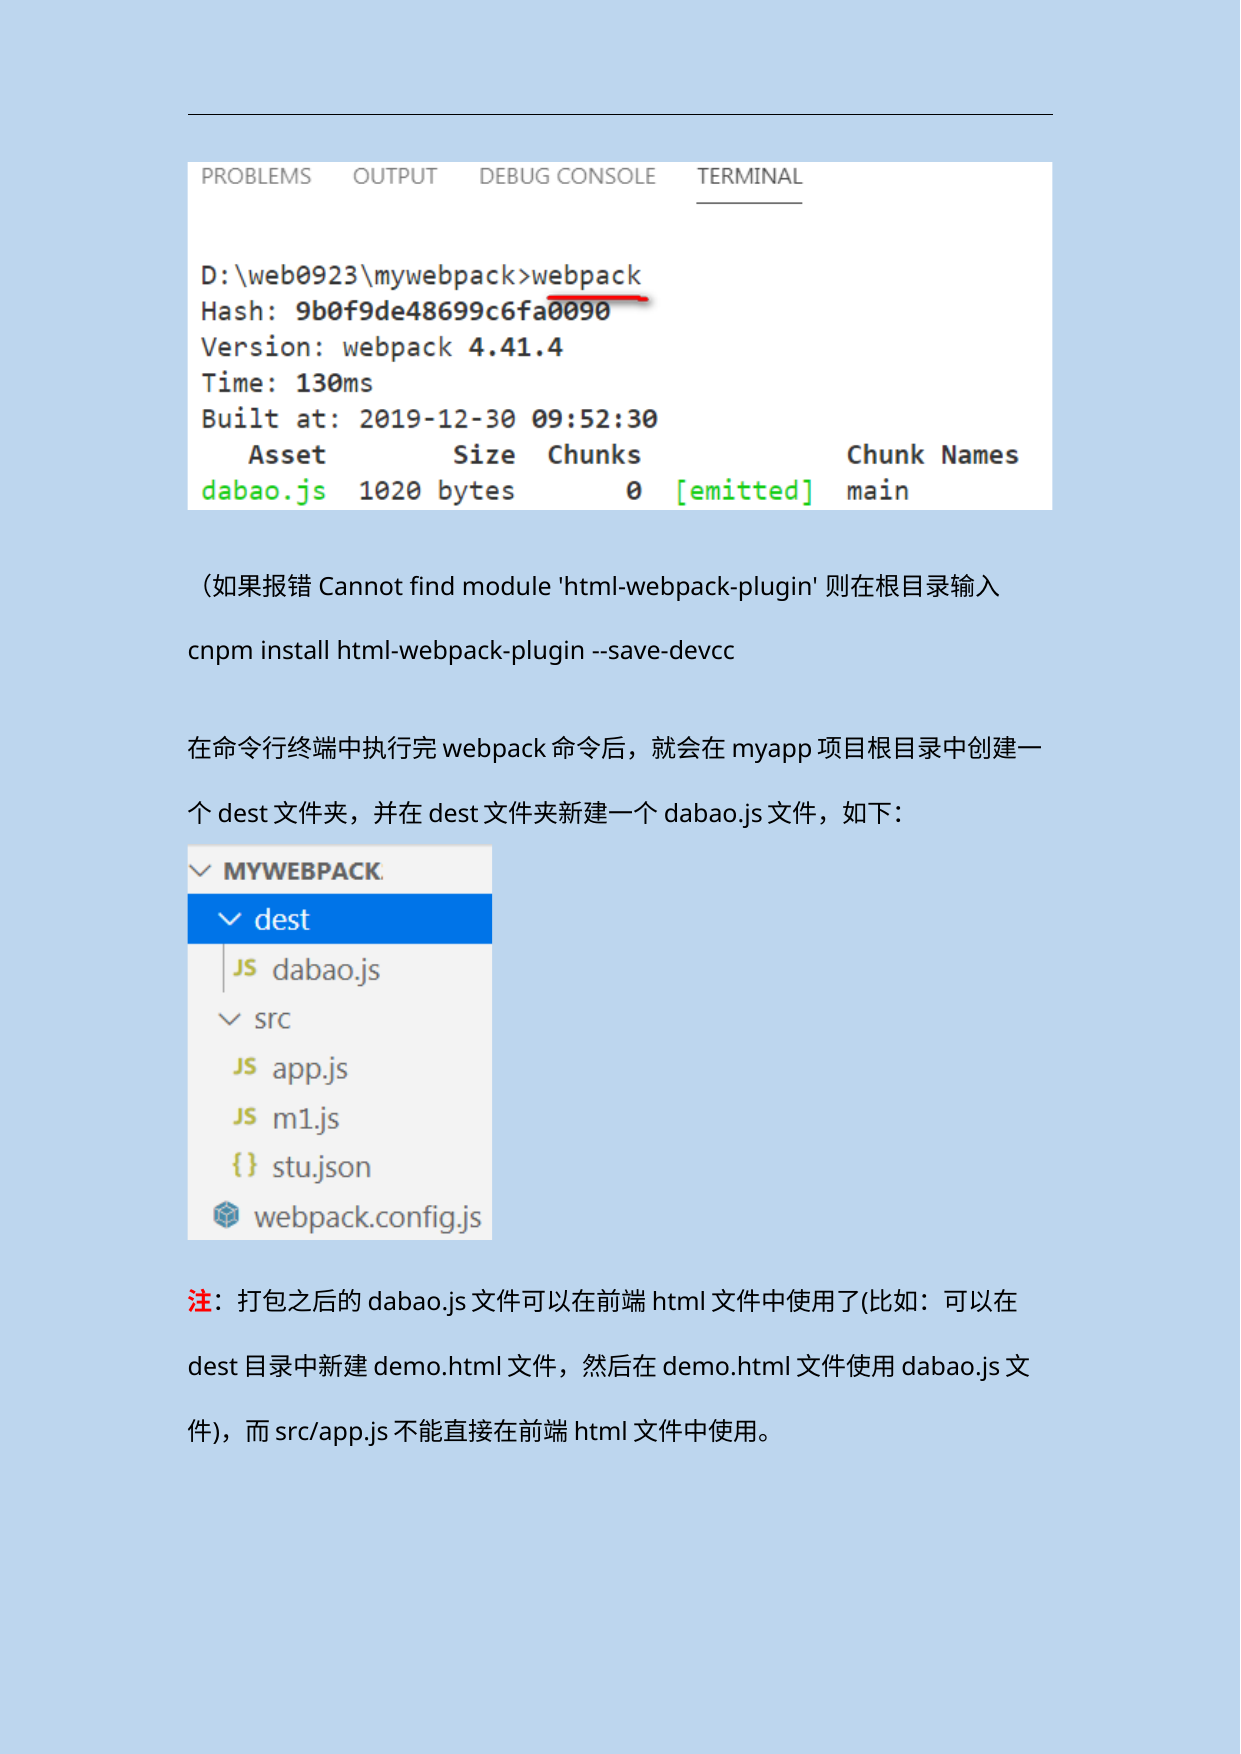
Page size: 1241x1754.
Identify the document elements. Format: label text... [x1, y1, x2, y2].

text 注：打包之后的dabao.js文件可以在前端html文件中使用了(比如：可以在dest目录中新建demo.html文件，然后在demo.html文件使用dabao.js文件)，而src/app.js不能直接在前端html文件中使用。 [187, 1267, 1053, 1462]
text 在命令行终端中执行完webpack命令后，就会在myapp项目根目录中创建一个dest文件夹，并在dest文件夹新建一个dabao.js文件，如下： [187, 714, 1053, 844]
picture [187, 844, 493, 1240]
text （如果报错 Cannot find module 'html-webpack-plugin' 则在根目录输入cnpm install html-webpack-plugin --save-devcc [187, 552, 1053, 682]
picture [187, 162, 1053, 510]
